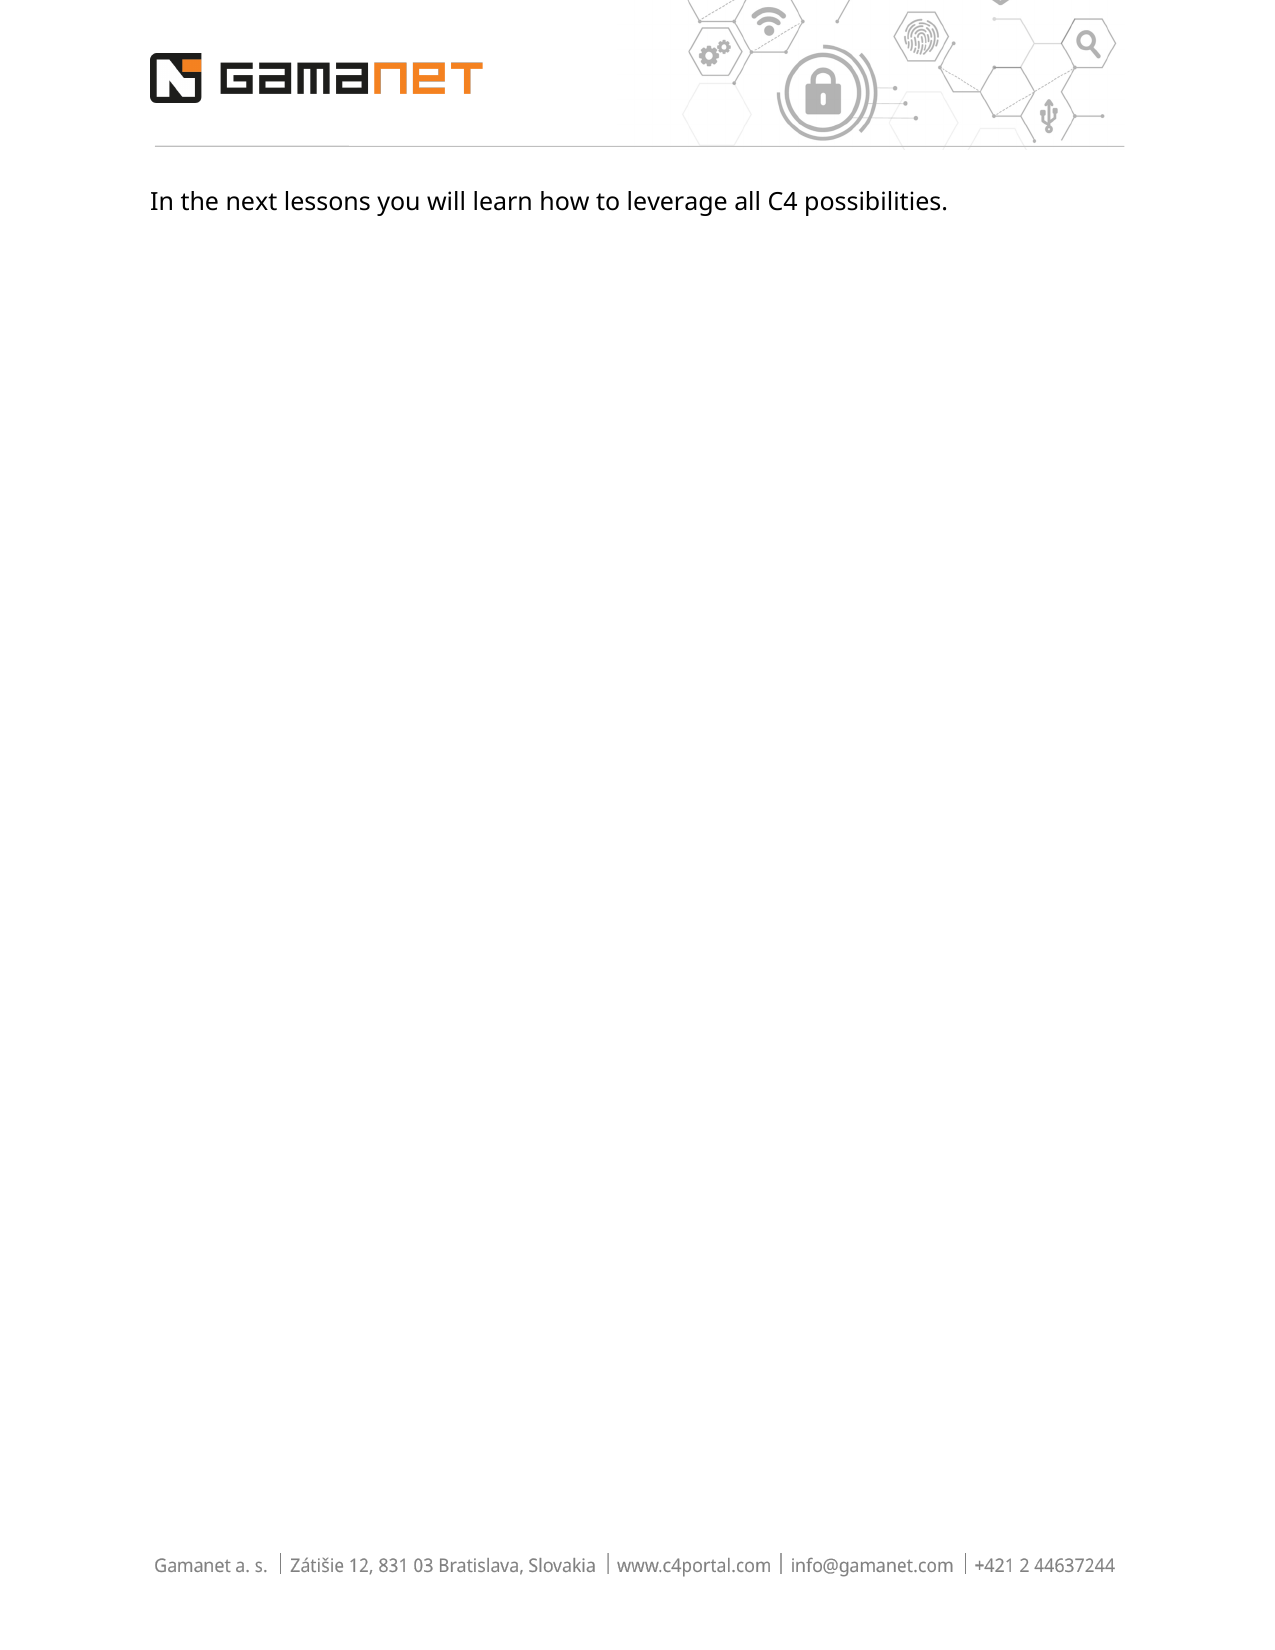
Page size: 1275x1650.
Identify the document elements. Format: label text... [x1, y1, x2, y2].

picture [616, 0, 1125, 145]
picture [150, 1553, 1118, 1578]
picture [150, 53, 483, 103]
text In the next lessons you will learn how to leverage all C4 possibilities. [150, 184, 1125, 218]
